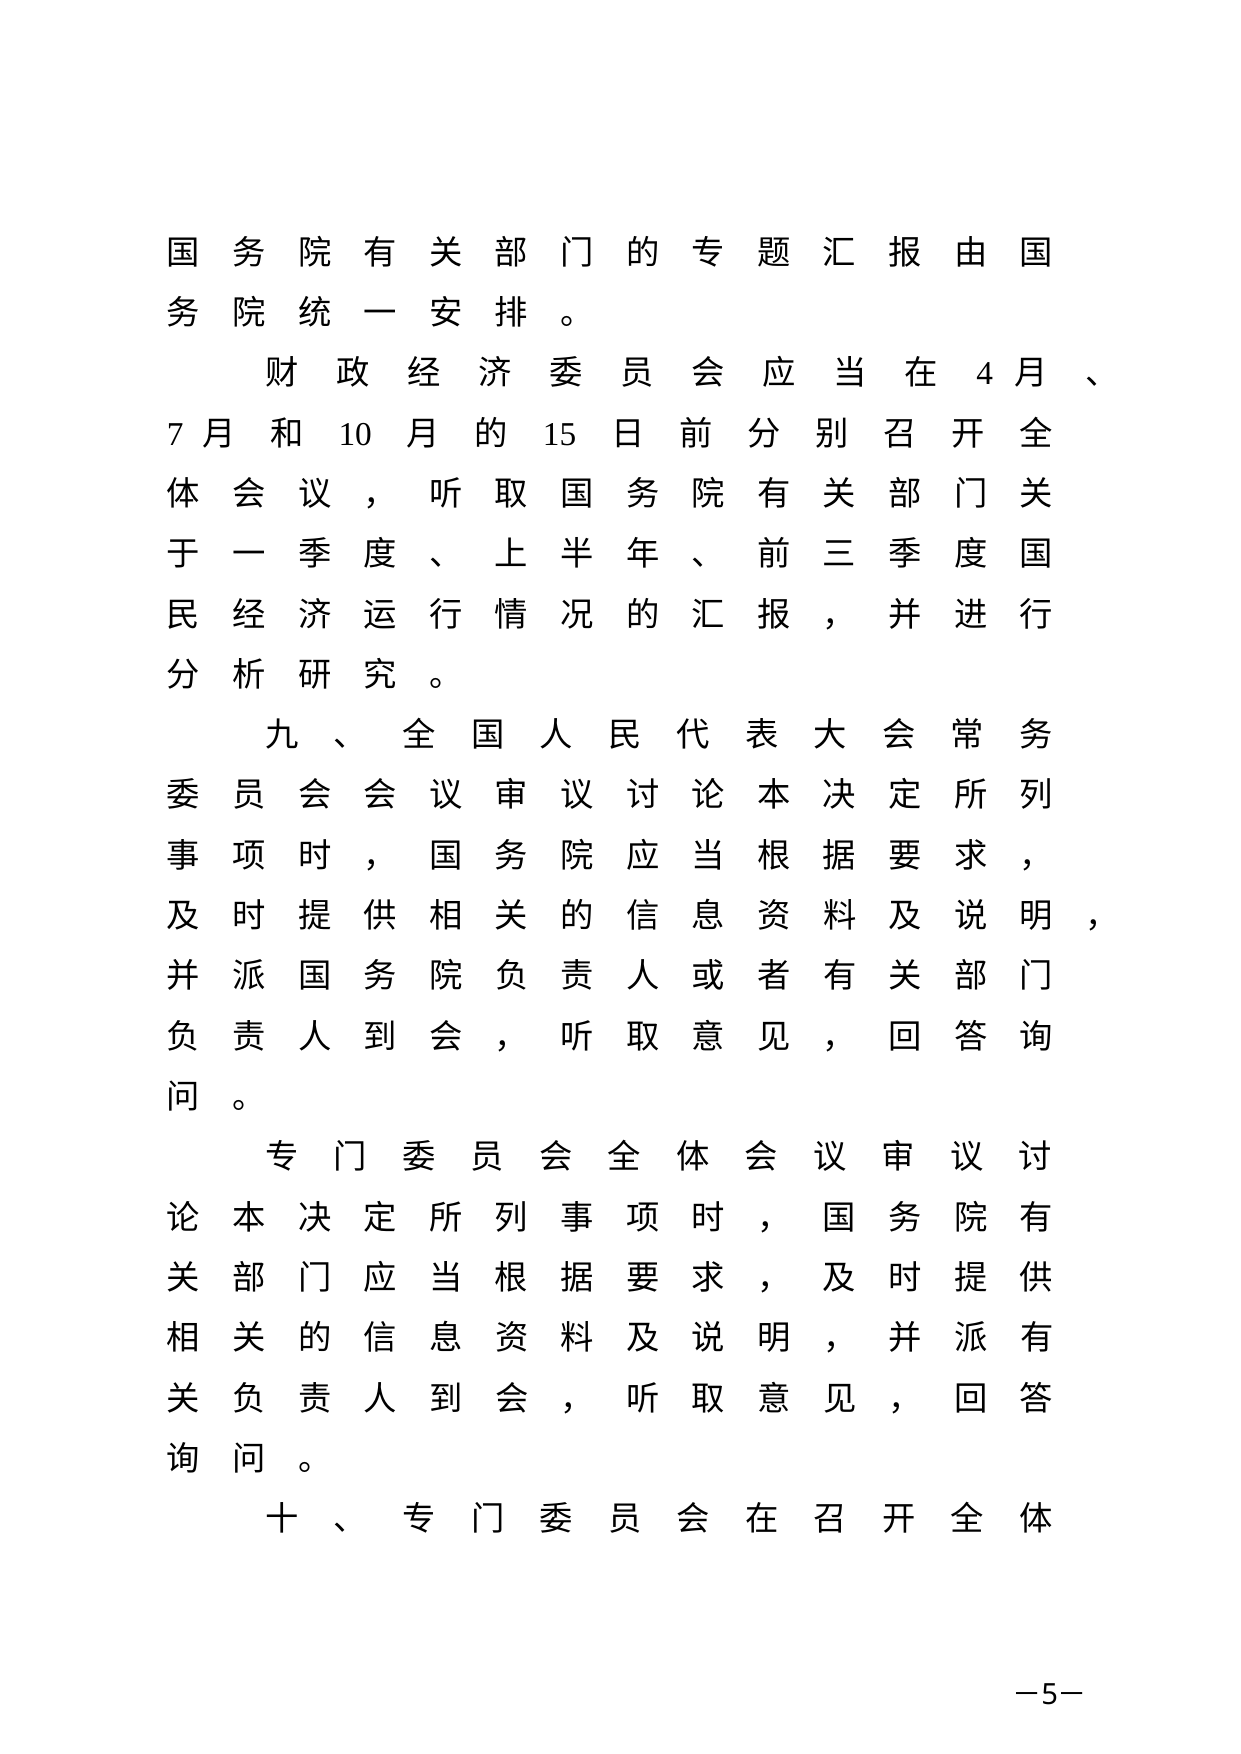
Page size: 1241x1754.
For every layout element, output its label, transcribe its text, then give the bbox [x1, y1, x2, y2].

text 九、全国人民代表大会常务委员会会议审议讨论本决定所列事项时，国务院应当根据要求，及时提供相关的信息资料及说明，并派国务院负责人或者有关部门负责人到会，听取意见，回答询问。 [167, 702, 1085, 1124]
text 财政经济委员会应当在4月、7月和10月的15日前分别召开全体会议，听取国务院有关部门关于一季度、上半年、前三季度国民经济运行情况的汇报，并进行分析研究。 [167, 340, 1085, 702]
text 专门委员会全体会议审议讨论本决定所列事项时，国务院有关部门应当根据要求，及时提供相关的信息资料及说明，并派有关负责人到会，听取意见，回答询问。 [167, 1124, 1085, 1486]
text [167, 219, 1085, 340]
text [167, 1486, 1085, 1546]
